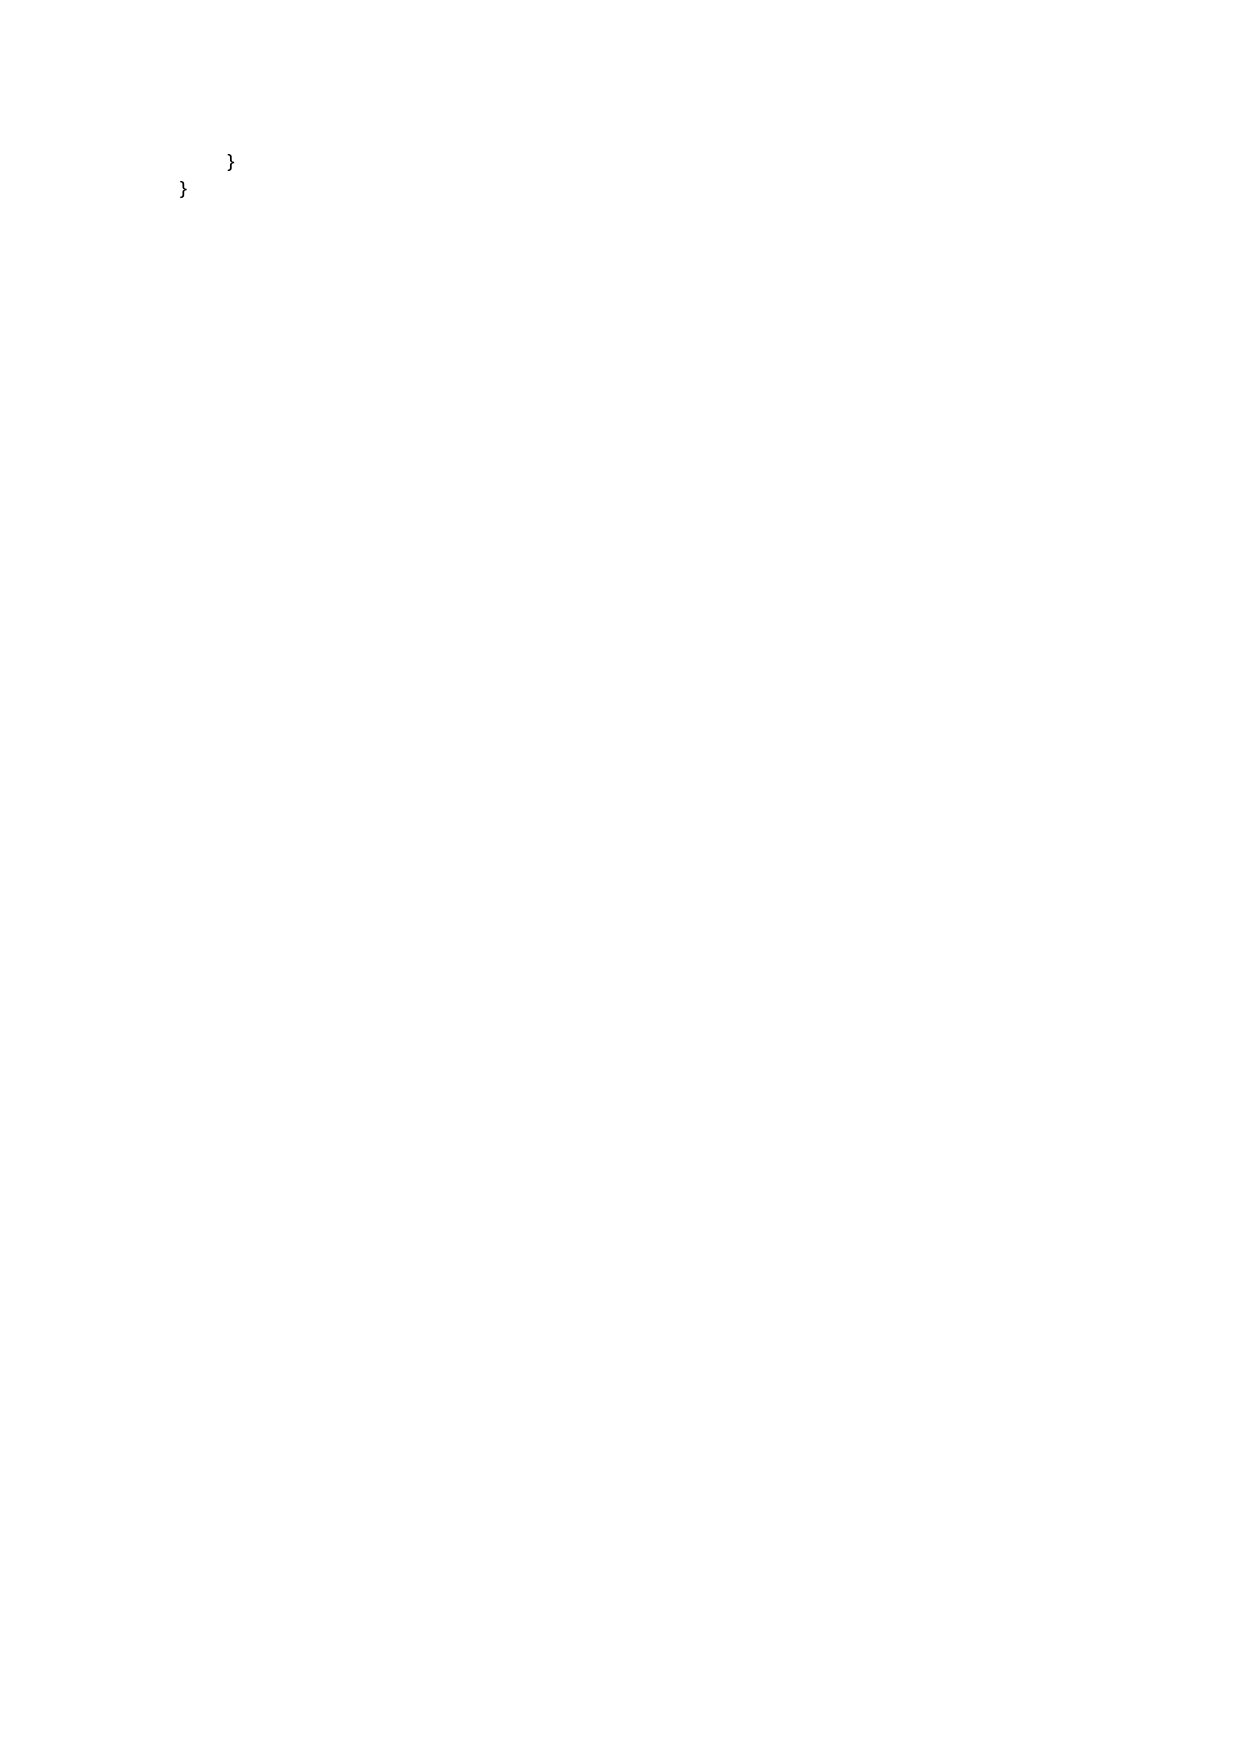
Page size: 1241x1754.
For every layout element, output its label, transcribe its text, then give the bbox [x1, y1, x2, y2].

text } [177, 174, 1063, 202]
text } [177, 148, 1063, 174]
